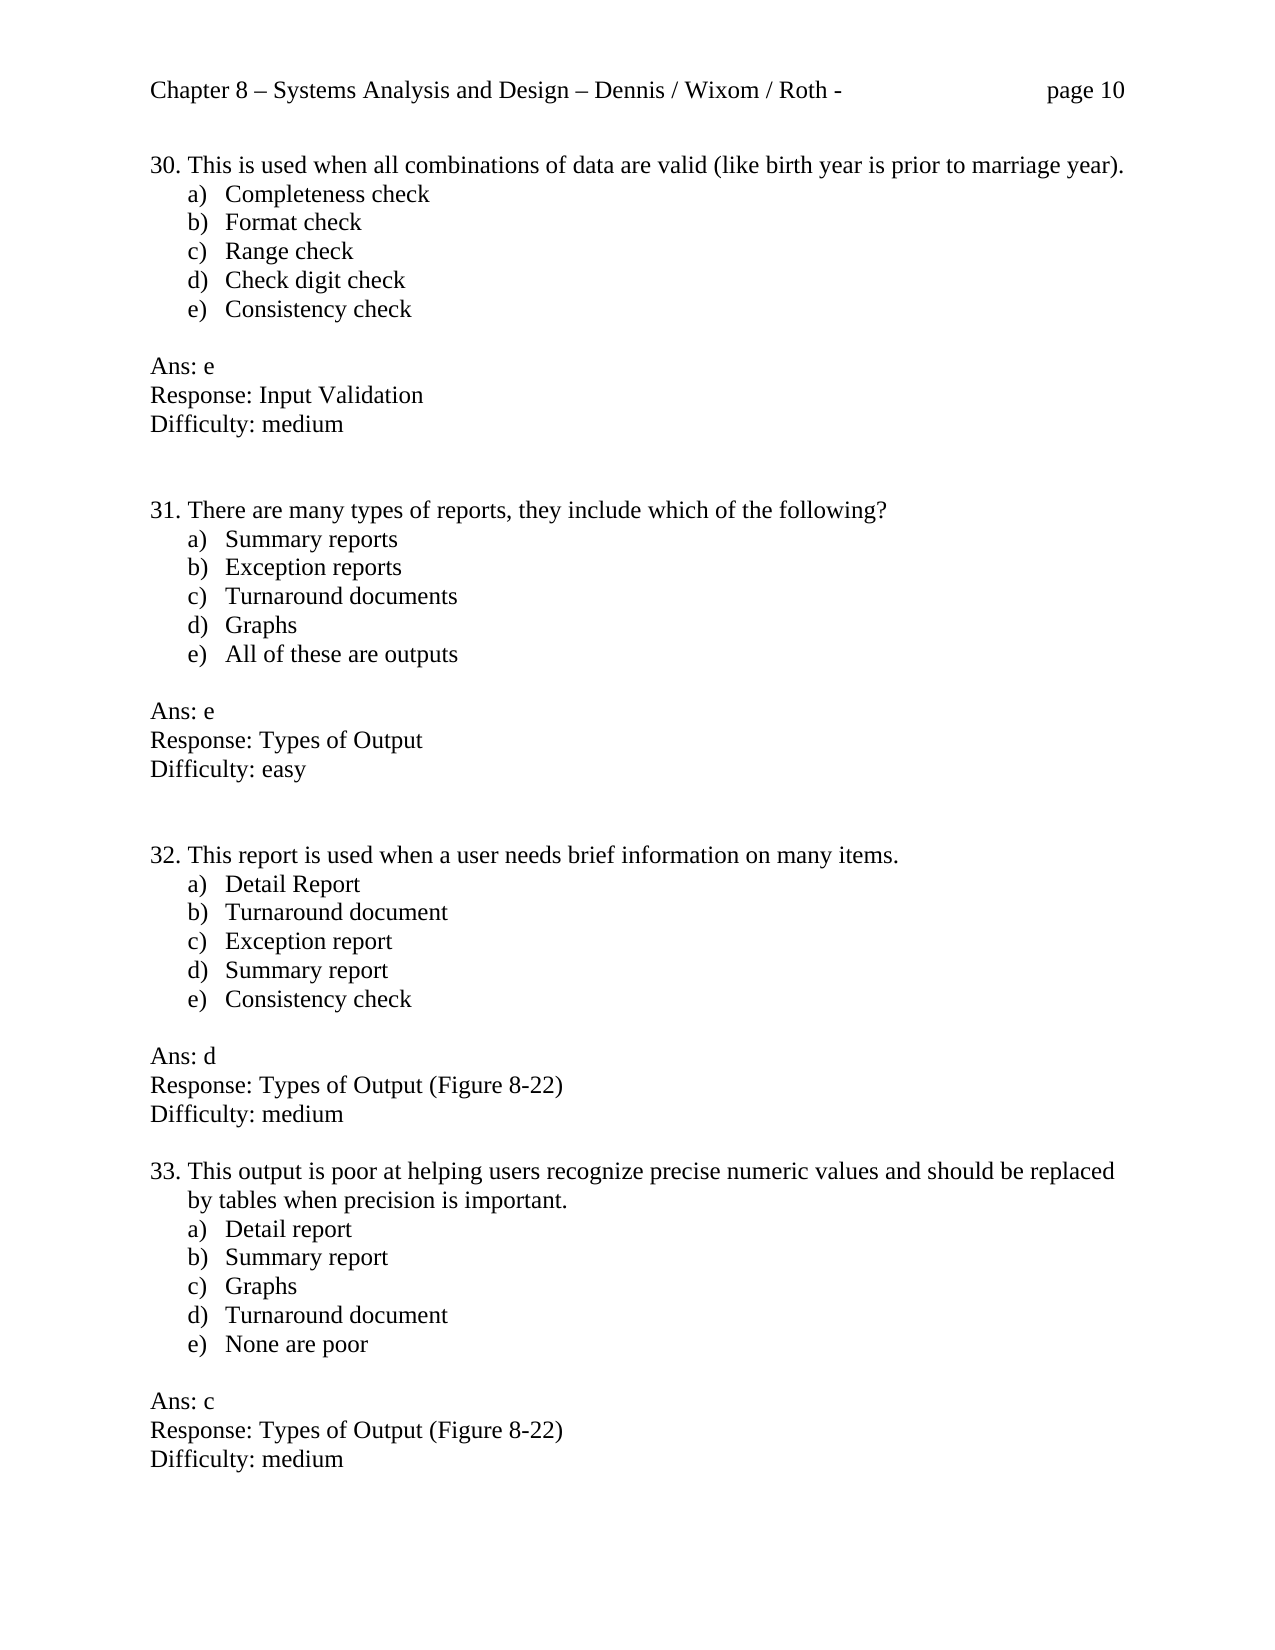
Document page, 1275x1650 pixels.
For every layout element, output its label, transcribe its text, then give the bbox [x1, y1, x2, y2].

list None are poor [187, 1329, 1125, 1357]
list Summary reports [187, 524, 1125, 552]
list There are many types of reports, they include which of the following? [150, 495, 1125, 524]
list All of these are outputs [187, 639, 1125, 667]
text Ans: e [150, 351, 1125, 380]
text Response: Types of Output [150, 725, 1125, 754]
text Ans: c [150, 1386, 1125, 1415]
list Turnaround documents [187, 581, 1125, 610]
list Graphs [187, 1271, 1125, 1300]
text Ans: d [150, 1041, 1125, 1070]
text Difficulty: medium [150, 1444, 1125, 1472]
list This is used when all combinations of data are valid (like birth year is prior to marriage year). [150, 150, 1125, 179]
list Completeness check [187, 179, 1125, 207]
list Graphs [187, 610, 1125, 639]
text Difficulty: medium [150, 409, 1125, 437]
text Difficulty: medium [150, 1099, 1125, 1127]
text Ans: e [150, 696, 1125, 725]
text Response: Types of Output (Figure 8-22) [150, 1415, 1125, 1444]
list Detail report [187, 1214, 1125, 1242]
list This report is used when a user needs brief information on many items. [150, 840, 1125, 869]
list Format check [187, 207, 1125, 236]
list Consistency check [187, 984, 1125, 1012]
list This output is poor at helping users recognize precise numeric values and should be replaced by tables when precision is important. [150, 1156, 1125, 1214]
text Response: Input Validation [150, 380, 1125, 409]
list Detail Report [187, 869, 1125, 897]
list Turnaround document [187, 1300, 1125, 1329]
list Summary report [187, 955, 1125, 984]
text Difficulty: easy [150, 754, 1125, 782]
list Range check [187, 236, 1125, 265]
list Exception reports [187, 552, 1125, 581]
list Summary report [187, 1242, 1125, 1271]
list Consistency check [187, 294, 1125, 322]
text Response: Types of Output (Figure 8-22) [150, 1070, 1125, 1099]
list Turnaround document [187, 897, 1125, 926]
list Check digit check [187, 265, 1125, 294]
list Exception report [187, 926, 1125, 955]
